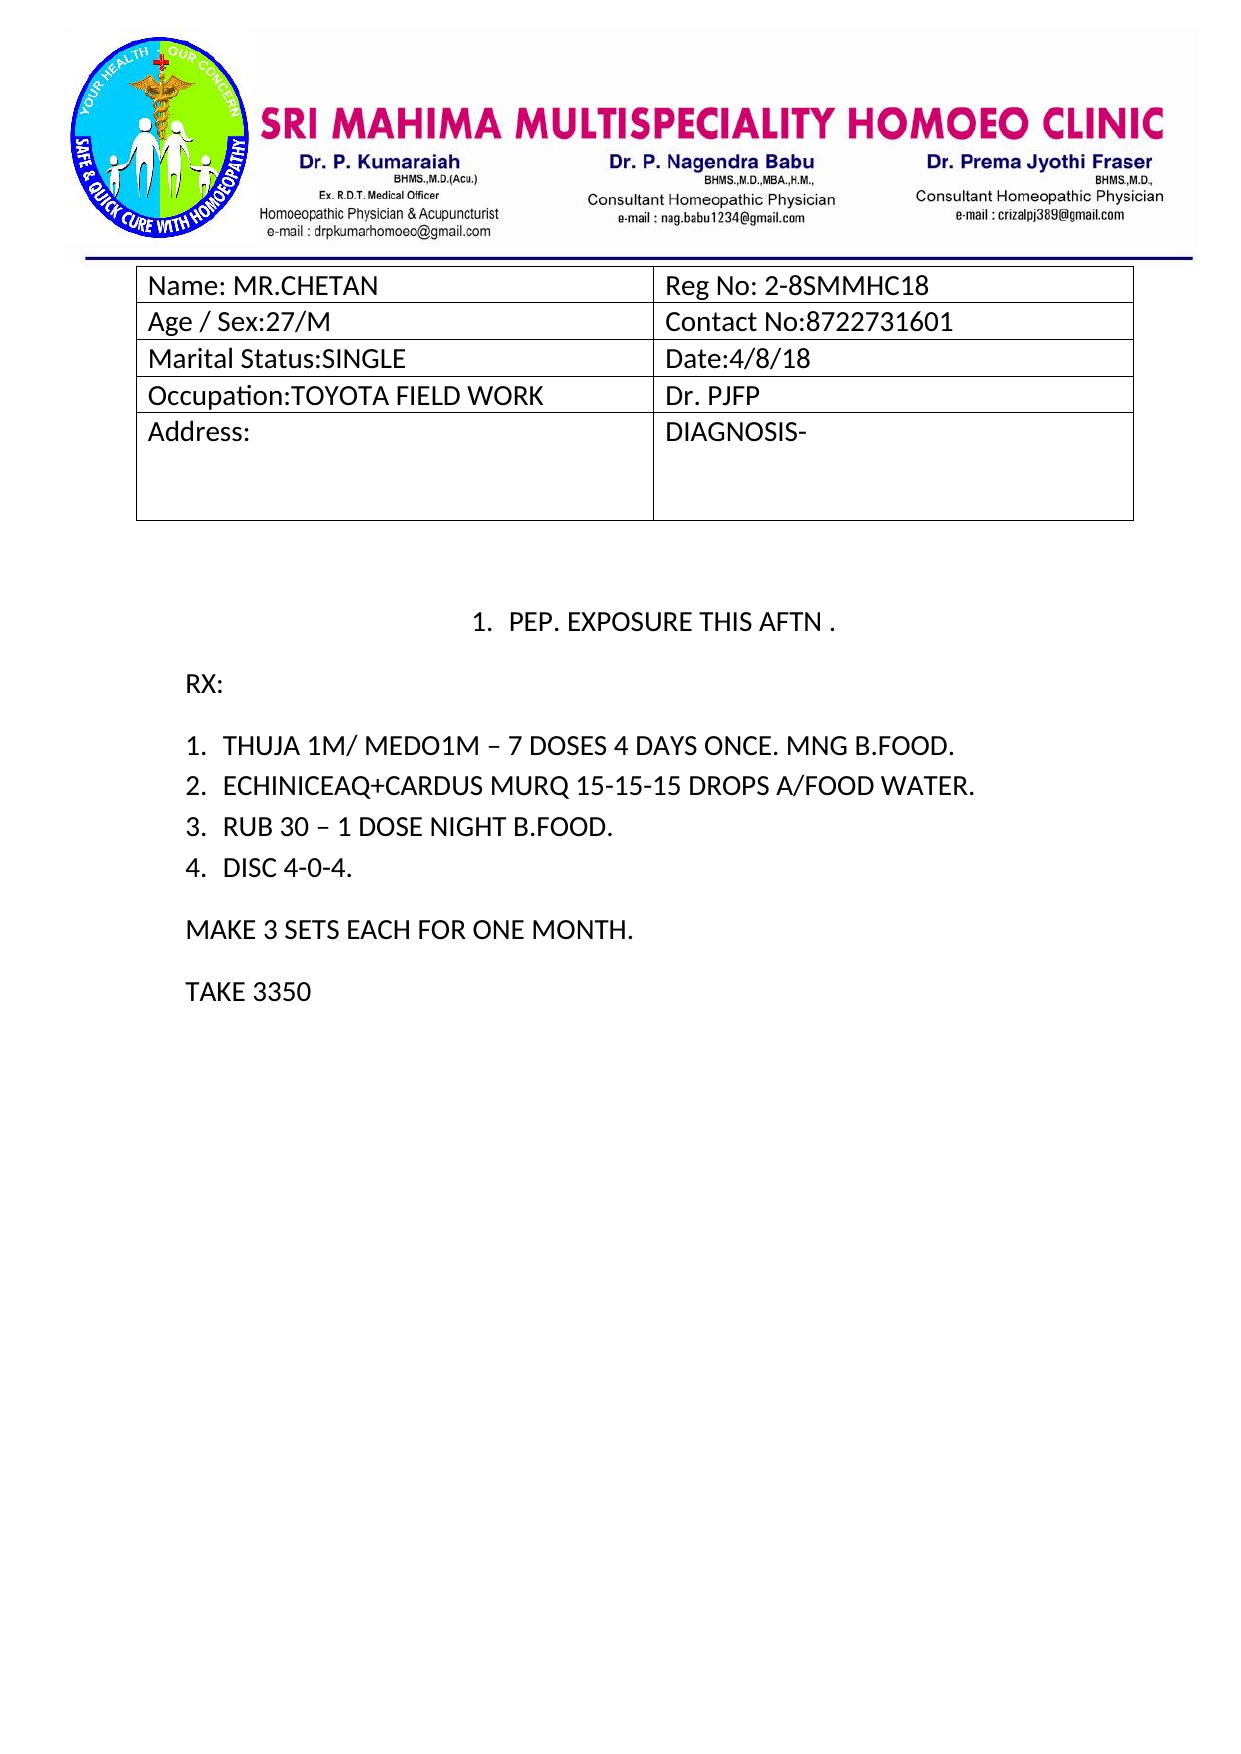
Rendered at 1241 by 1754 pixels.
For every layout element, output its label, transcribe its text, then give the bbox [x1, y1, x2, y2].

table_cell Marital Status:SINGLE [137, 340, 653, 376]
table_cell DIAGNOSIS- [654, 413, 1133, 520]
table_cell Occupation:TOYOTA FIELD WORK [137, 377, 653, 412]
text TAKE 3350 [185, 973, 1122, 1008]
list RUB 30 – 1 DOSE NIGHT B.FOOD. [185, 808, 1122, 844]
text RX: [185, 665, 1122, 700]
list ECHINICEAQ+CARDUS MURQ 15-15-15 DROPS A/FOOD WATER. [185, 767, 1122, 803]
list DISC 4-0-4. [185, 849, 1122, 885]
table_cell Dr. PJFP [654, 377, 1133, 412]
table_header Reg No: 2-8SMMHC18 [654, 267, 1133, 302]
table_cell Address: [137, 413, 653, 520]
table_cell Date:4/8/18 [654, 340, 1133, 376]
list PEP. EXPOSURE THIS AFTN . [185, 603, 1122, 639]
text MAKE 3 SETS EACH FOR ONE MONTH. [185, 911, 1122, 947]
picture [63, 29, 1200, 266]
table_cell Contact No:8722731601 [654, 303, 1133, 339]
list THUJA 1M/ MEDO1M – 7 DOSES 4 DAYS ONCE. MNG B.FOOD. [185, 727, 1122, 762]
table_cell Age / Sex:27/M [137, 303, 653, 339]
table_header Name: MR.CHETAN [137, 267, 653, 302]
